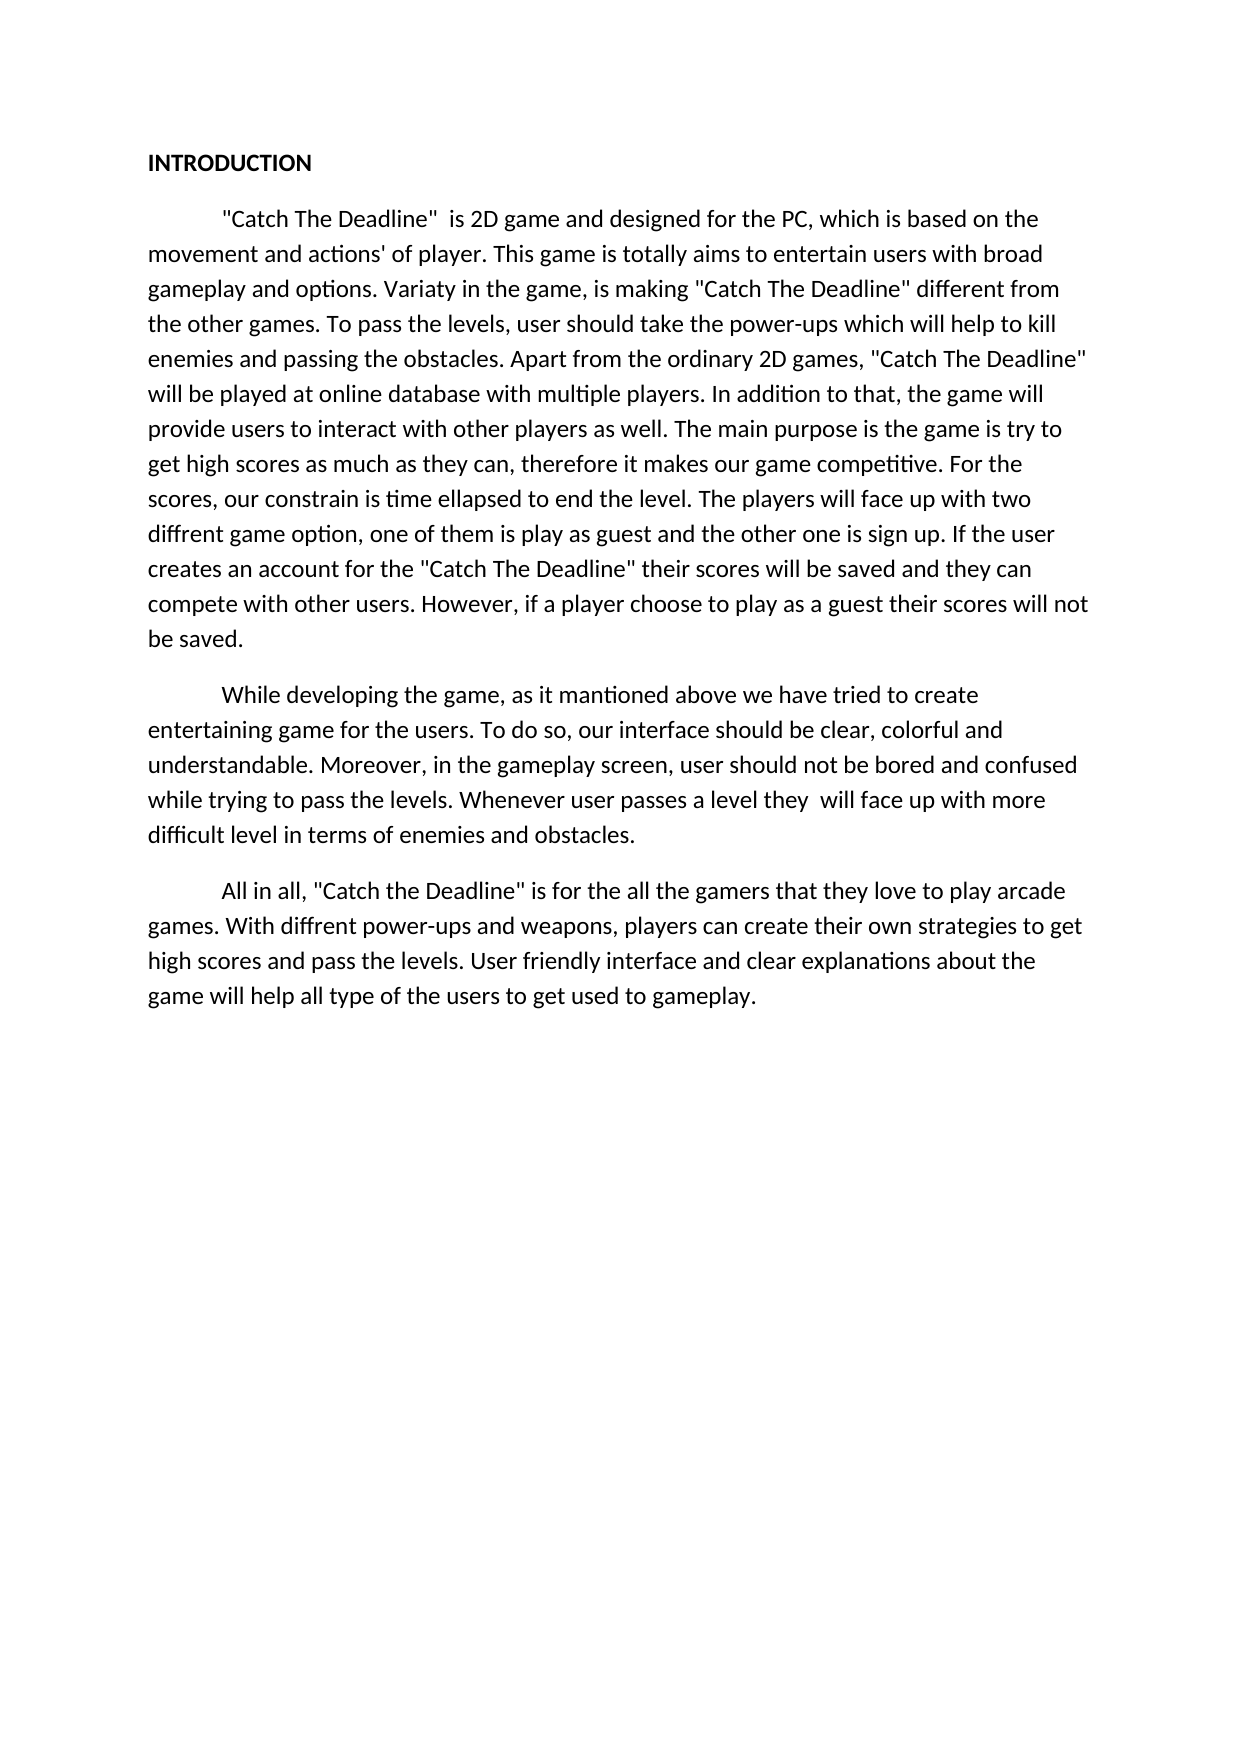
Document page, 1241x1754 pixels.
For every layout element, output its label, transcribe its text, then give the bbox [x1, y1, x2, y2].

text All in all, "Catch the Deadline" is for the all the gamers that they love to play arcade games. With diffrent power-ups and weapons, players can create their own strategies to get high scores and pass the levels. User friendly interface and clear explanations about the game will help all type of the users to get used to gameplay. [148, 875, 1093, 1011]
text INTRODUCTION [148, 148, 1093, 178]
text While developing the game, as it mantioned above we have tried to create entertaining game for the users. To do so, our interface should be clear, colorful and understandable. Moreover, in the gameplay screen, user should not be bored and confused while trying to pass the levels. Whenever user passes a level they will face up with more difficult level in terms of enemies and obstacles. [148, 679, 1093, 850]
text "Catch The Deadline" is 2D game and designed for the PC, which is based on the movement and actions' of player. This game is totally aims to entertain users with broad gameplay and options. Variaty in the game, is making "Catch The Deadline" different from the other games. To pass the levels, user should take the power-ups which will help to kill enemies and passing the obstacles. Apart from the ordinary 2D games, "Catch The Deadline" will be played at online database with multiple players. In addition to that, the game will provide users to interact with other players as well. The main purpose is the game is try to get high scores as much as they can, therefore it makes our game competitive. For the scores, our constrain is time ellapsed to end the level. The players will face up with two diffrent game option, one of them is play as guest and the other one is sign up. If the user creates an account for the "Catch The Deadline" their scores will be saved and they can compete with other users. However, if a player choose to play as a guest their scores will not be saved. [148, 203, 1093, 654]
